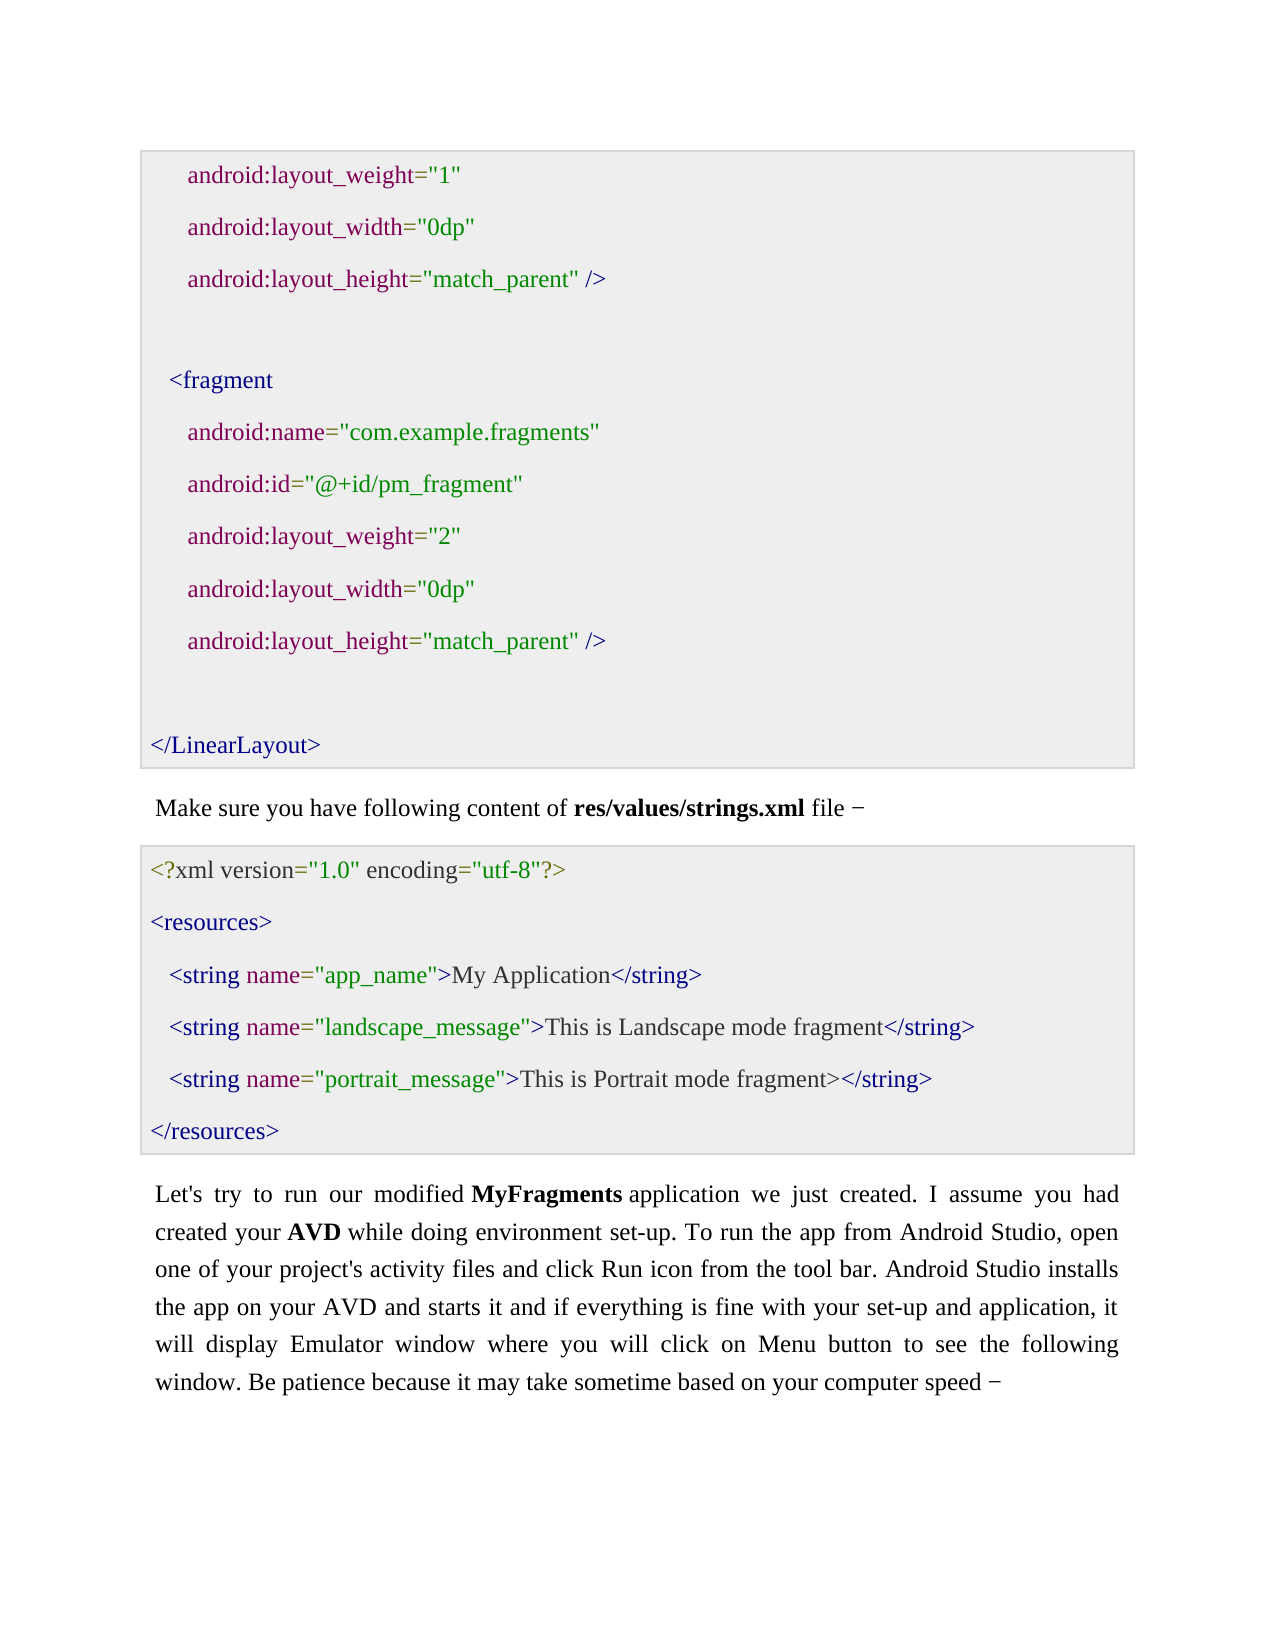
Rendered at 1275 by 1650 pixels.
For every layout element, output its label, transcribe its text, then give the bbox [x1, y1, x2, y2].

text android:layout_weight="2" [142, 512, 1133, 550]
text Let's try to run our modified MyFragments application we just created. I assume you had created your AVD while doing environment set-up. To run the app from Android Studio, open one of your project's activity files and click Run icon from the tool bar. Android Studio installs the app on your AVD and starts it and if everything is fine with your set-up and application, it will display Emulator window where you will click on Menu button to see the following window. Be patience because it may take sometime based on your computer speed − [155, 1171, 1120, 1396]
text android:layout_weight="1" [142, 152, 1133, 189]
text </LinearLayout> [142, 720, 1133, 767]
text <resources> [142, 898, 1133, 936]
text <?xml version="1.0" encoding="utf-8"?> [142, 847, 1133, 884]
text </resources> [142, 1106, 1133, 1153]
text android:layout_height="match_parent" /> [142, 254, 1133, 293]
text android:layout_width="0dp" [142, 564, 1133, 602]
text android:layout_height="match_parent" /> [142, 616, 1133, 654]
text Make sure you have following content of res/values/strings.xml file − [155, 784, 1120, 822]
text <string name="landscape_message">This is Landscape mode fragment</string> [142, 1002, 1133, 1041]
text android:name="com.example.fragments" [142, 407, 1133, 446]
text <string name="app_name">My Application</string> [142, 950, 1133, 988]
text <string name="portrait_message">This is Portrait mode fragment></string> [142, 1054, 1133, 1093]
text android:id="@+id/pm_fragment" [142, 459, 1133, 498]
text <fragment [142, 355, 1133, 394]
text android:layout_width="0dp" [142, 202, 1133, 241]
